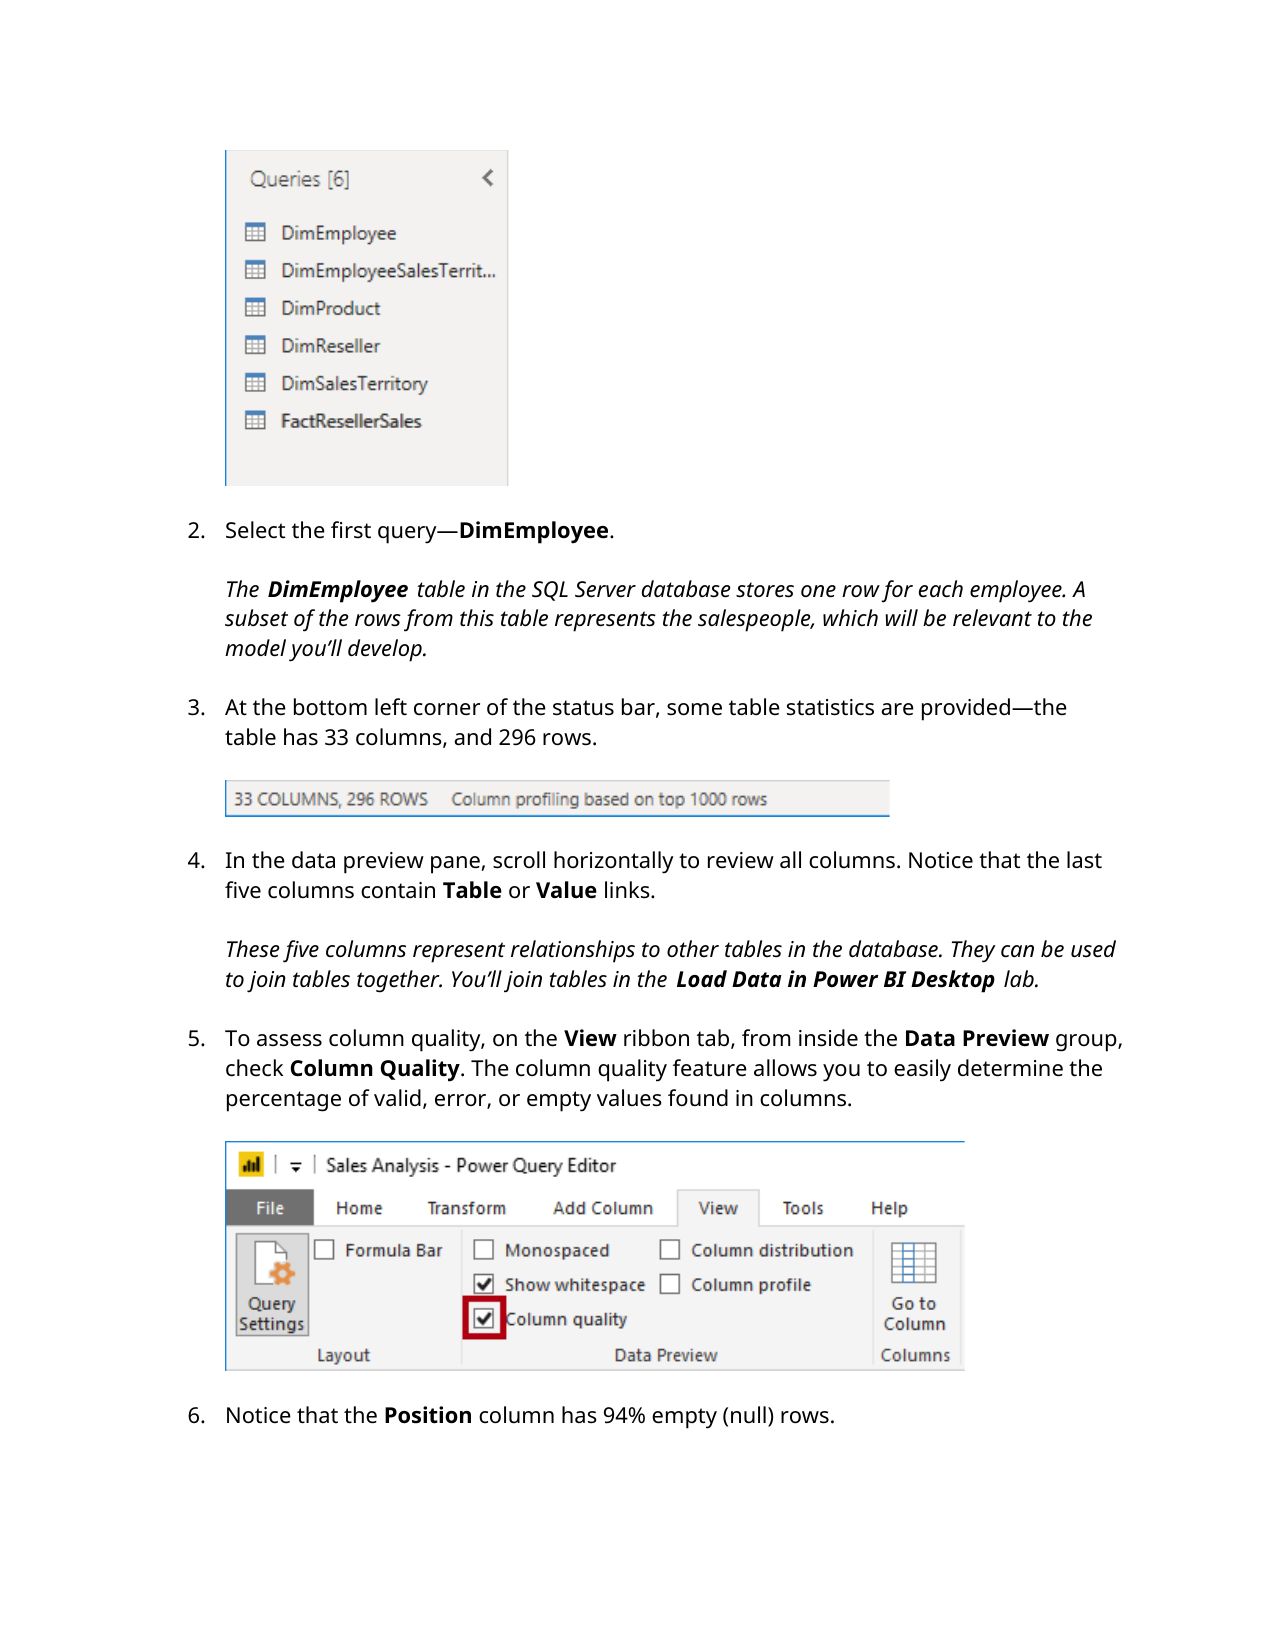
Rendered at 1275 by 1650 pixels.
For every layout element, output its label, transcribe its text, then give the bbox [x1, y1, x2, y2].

list In the data preview pane, scroll horizontally to review all columns. Notice that the last five columns contain Table or Value links. [187, 845, 1125, 905]
list Notice that the Position column has 94% empty (null) rows. [187, 1400, 1125, 1429]
list At the bottom left corner of the status bar, some table statistics are provided—the table has 33 columns, and 296 rows. [187, 692, 1125, 752]
text These five columns represent relationships to other tables in the database. They can be used to join tables together. You’ll join tables in the Load Data in Power BI Desktop lab. [225, 934, 1125, 994]
picture [225, 1141, 965, 1371]
text The DimEmployee table in the SQL Server database stores one row for each employee. A subset of the rows from this table represents the salespeople, which will be relevant to the model you’ll develop. [225, 573, 1125, 663]
picture [225, 780, 890, 817]
list Select the first query—DimEmployee. [187, 514, 1125, 544]
list To assess column quality, on the View ribbon tab, from inside the Data Preview group, check Column Quality. The column quality feature allows you to easily determine the percentage of valid, error, or empty values found in columns. [187, 1023, 1125, 1112]
picture [225, 150, 509, 486]
